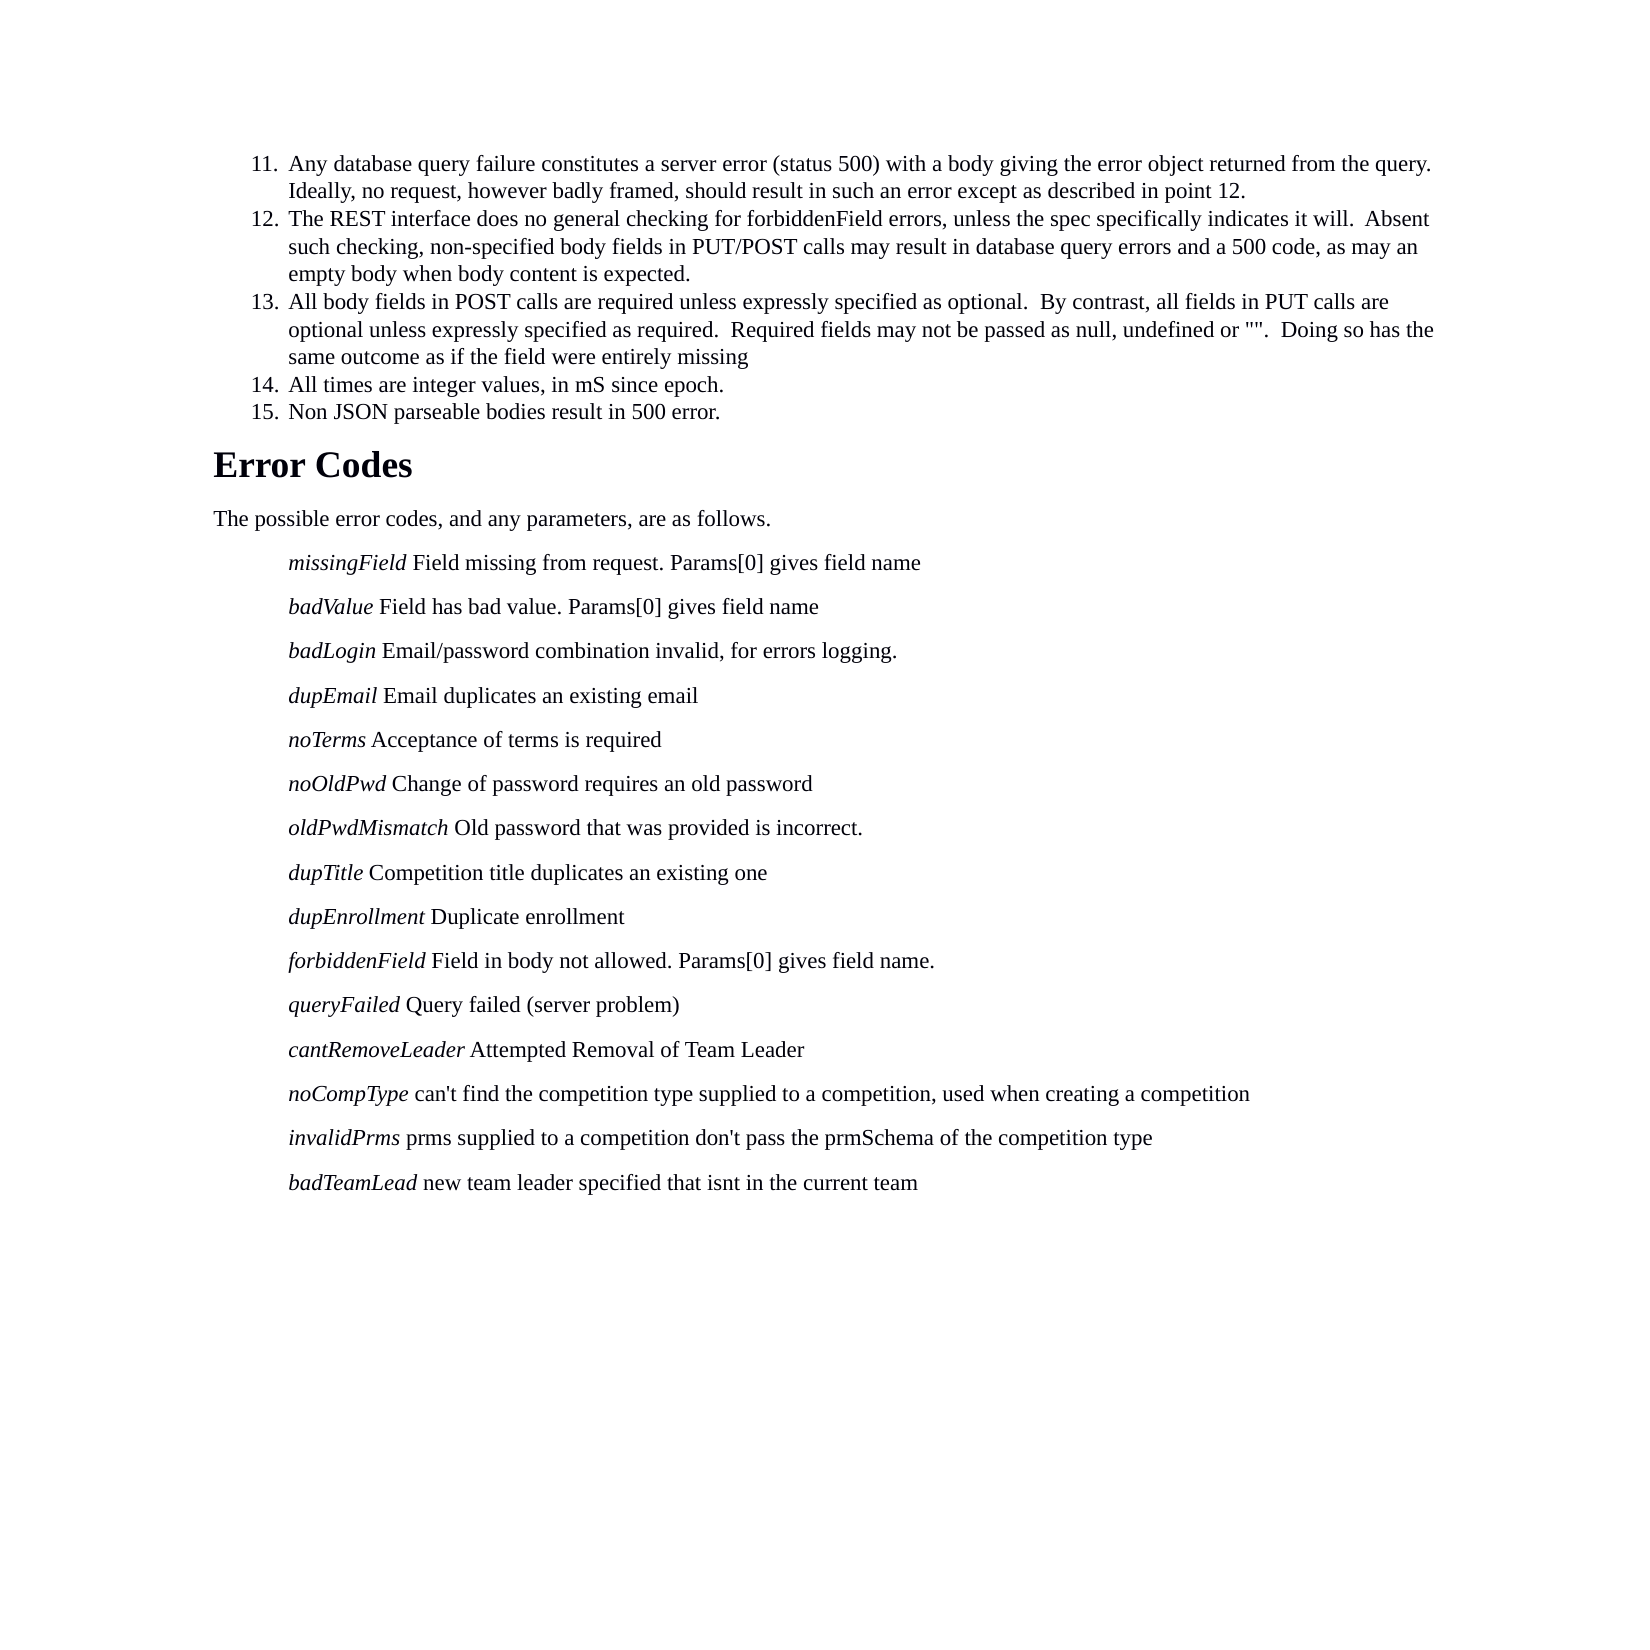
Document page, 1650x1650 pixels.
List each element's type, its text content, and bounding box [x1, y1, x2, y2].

text badLogin Email/password combination invalid, for errors logging. [288, 637, 1437, 664]
list All times are integer values, in mS since epoch. [251, 371, 1437, 397]
text dupTitle Competition title duplicates an existing one [288, 859, 1437, 885]
text queryFailed Query failed (server problem) [288, 992, 1437, 1018]
list Any database query failure constitutes a server error (status 500) with a body giving the error object returned from the query. Ideally, no request, however badly framed, should result in such an error except as described in point 12. [251, 150, 1437, 204]
text The possible error codes, and any parameters, are as follows. [213, 504, 1437, 531]
text noOldPwd Change of password requires an old password [288, 770, 1437, 797]
text noTerms Acceptance of terms is required [288, 726, 1437, 752]
text dupEnrollment Duplicate enrollment [288, 903, 1437, 929]
text oldPwdMismatch Old password that was provided is incorrect. [288, 814, 1437, 841]
text invalidPrms prms supplied to a competition don't pass the prmSchema of the competition type [288, 1124, 1437, 1151]
list Non JSON parseable bodies result in 500 error. [251, 398, 1437, 425]
text badTeamLead new team leader specified that isnt in the current team [288, 1169, 1437, 1195]
text Error Codes [213, 443, 1437, 486]
text cantRemoveLeader Attempted Removal of Team Leader [288, 1036, 1437, 1062]
text dupEmail Email duplicates an existing email [288, 682, 1437, 708]
text badValue Field has bad value. Params[0] gives field name [288, 593, 1437, 619]
text noCompType can't find the competition type supplied to a competition, used when creating a competition [288, 1080, 1437, 1106]
list The REST interface does no general checking for forbiddenField errors, unless the spec specifically indicates it will. Absent such checking, non-specified body fields in PUT/POST calls may result in database query errors and a 500 code, as may an empty body when body content is expected. [251, 205, 1437, 287]
list All body fields in POST calls are required unless expressly specified as optional. By contrast, all fields in PUT calls are optional unless expressly specified as required. Required fields may not be passed as null, undefined or "". Doing so has the same outcome as if the field were entirely missing [251, 288, 1437, 369]
text forbiddenField Field in body not allowed. Params[0] gives field name. [288, 947, 1437, 974]
text missingField Field missing from request. Params[0] gives field name [288, 549, 1437, 575]
